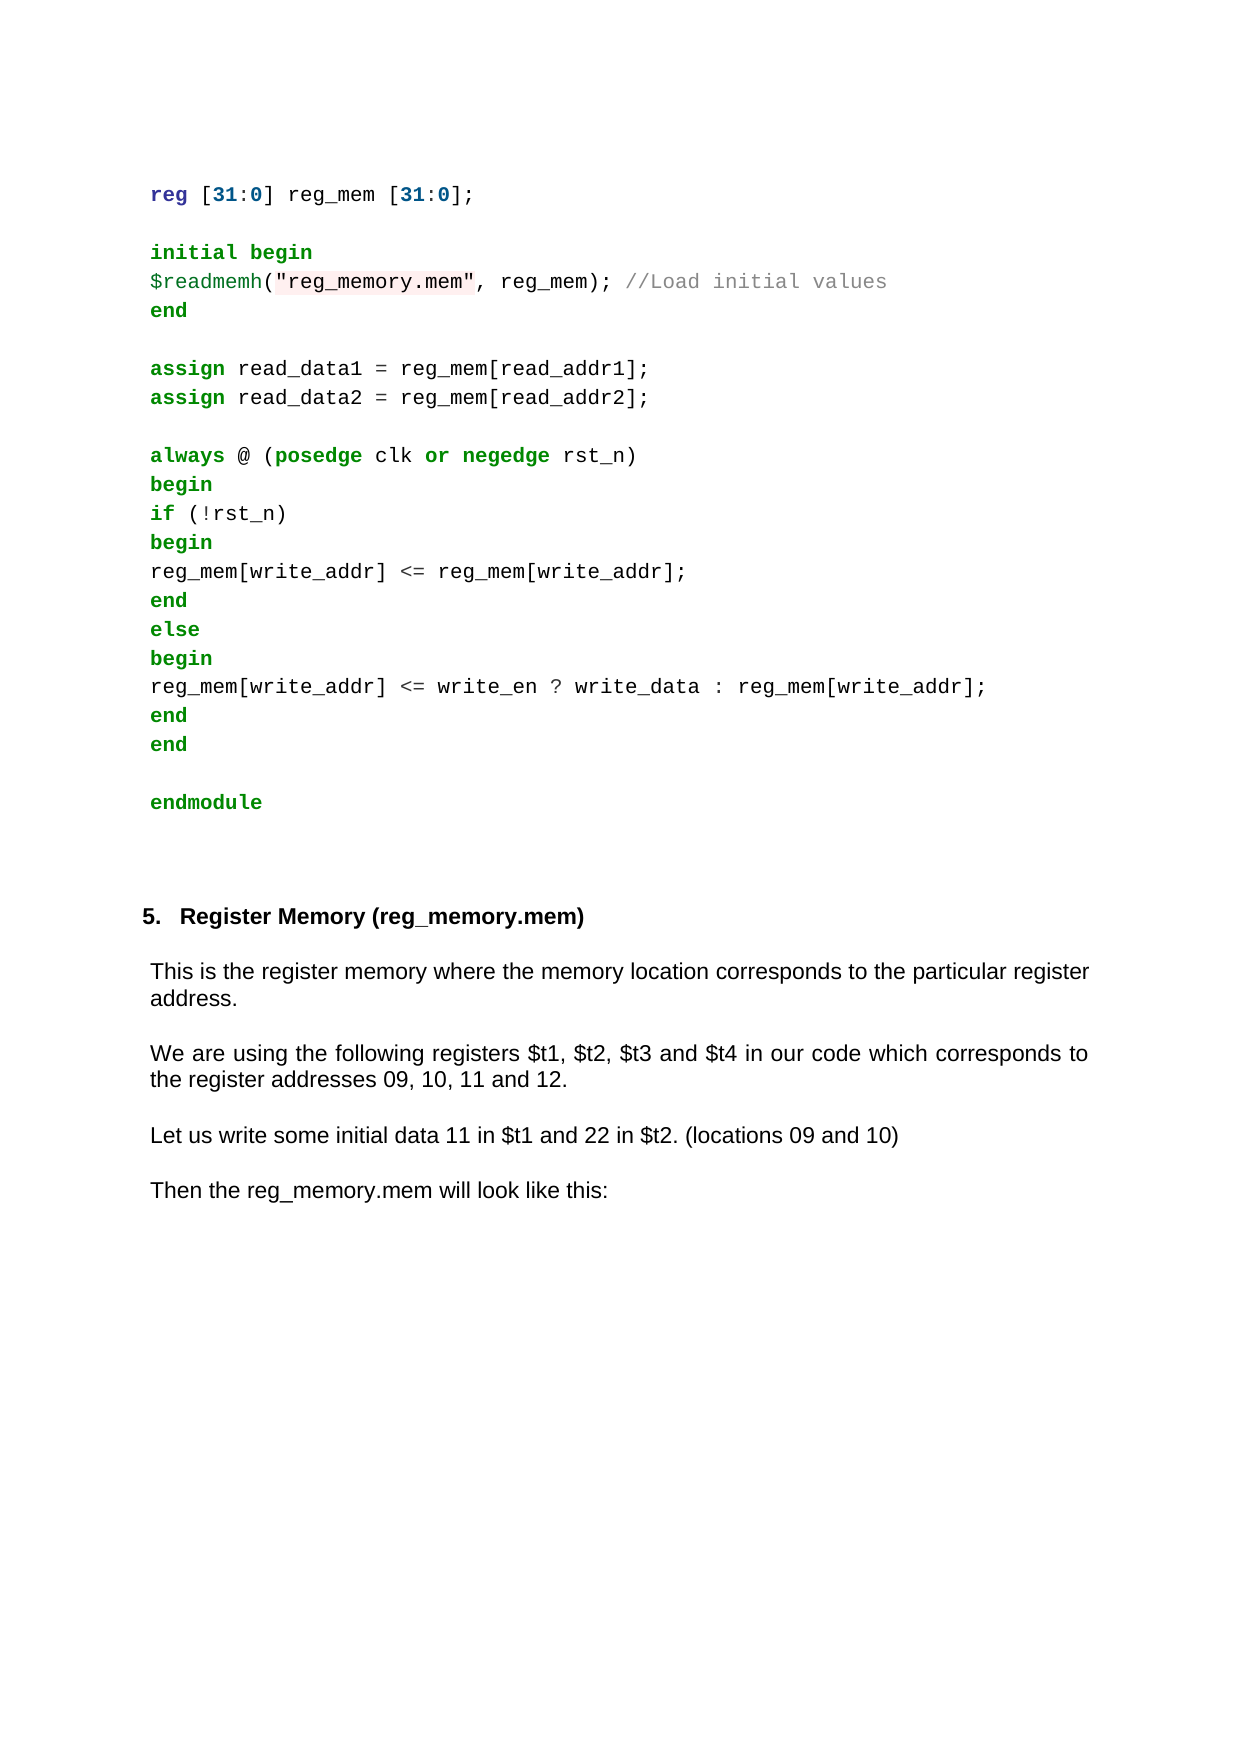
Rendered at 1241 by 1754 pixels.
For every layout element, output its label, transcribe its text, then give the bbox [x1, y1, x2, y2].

text begin [150, 642, 1090, 671]
text reg_mem[write_addr] <= reg_mem[write_addr]; [150, 555, 1090, 584]
text We are using the following registers $t1, $t2, $t3 and $t4 in our code which corresponds to the register addresses 09, 10, 11 and 12. [150, 1040, 1090, 1093]
text endmodule [150, 787, 1090, 816]
text $readmemh("reg_memory.mem", reg_mem); //Load initial values [150, 266, 1090, 295]
text if (!rst_n) [150, 497, 1090, 526]
text else [150, 613, 1090, 642]
text assign read_data2 = reg_mem[read_addr2]; [150, 382, 1090, 411]
text begin [150, 526, 1090, 555]
text end [150, 295, 1090, 324]
text Then the reg_memory.mem will look like this: [150, 1177, 1090, 1204]
text begin [150, 468, 1090, 497]
text Let us write some initial data 11 in $t1 and 22 in $t2. (locations 09 and 10) [150, 1122, 1090, 1148]
text initial begin [150, 237, 1090, 266]
text This is the register memory where the memory location corresponds to the particular register address. [150, 958, 1090, 1011]
text reg_mem[write_addr] <= write_en ? write_data : reg_mem[write_addr]; [150, 671, 1090, 700]
text always @ (posedge clk or negedge rst_n) [150, 439, 1090, 468]
text end [150, 729, 1090, 758]
list Register Memory (reg_memory.mem) [142, 903, 1090, 929]
text end [150, 700, 1090, 729]
text assign read_data1 = reg_mem[read_addr1]; [150, 353, 1090, 382]
text reg [31:0] reg_mem [31:0]; [150, 179, 1090, 208]
text end [150, 584, 1090, 613]
